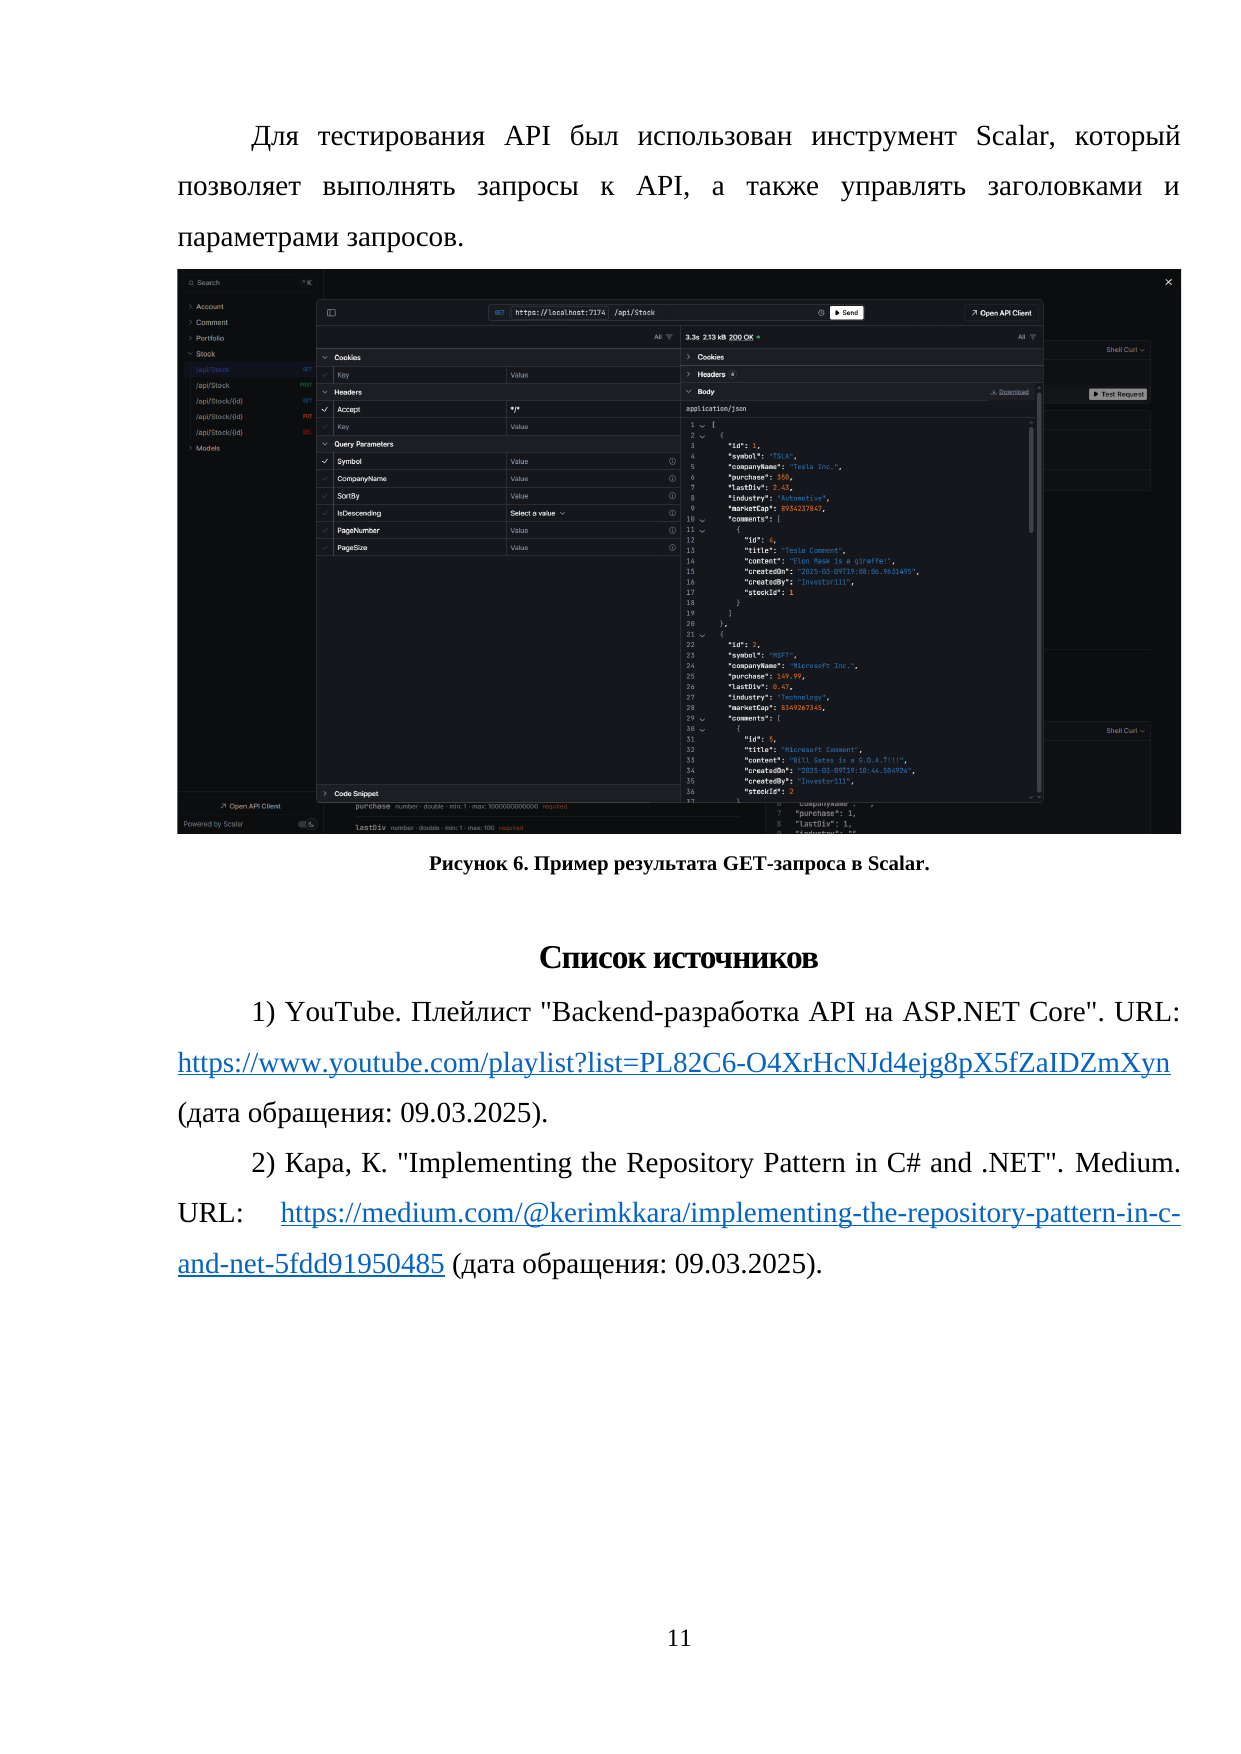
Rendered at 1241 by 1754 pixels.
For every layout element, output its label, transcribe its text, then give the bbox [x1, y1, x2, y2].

text Список источников [177, 937, 1181, 975]
text Для тестирования API был использован инструмент Scalar, который позволяет выполнять запросы к API, а также управлять заголовками и параметрами запросов. [177, 118, 1181, 252]
text Рисунок 6. Пример результата GET-запроса в Scalar. [177, 851, 1181, 874]
text 1) YouTube. Плейлист "Backend-разработка API на ASP.NET Core". URL: https://www.youtube.com/playlist?list=PL82C6-O4XrHcNJd4ejg8pX5fZaIDZmXyn (дата обращения: 09.03.2025). [177, 994, 1181, 1128]
picture [177, 269, 1182, 834]
text 2) Кара, К. "Implementing the Repository Pattern in C# and .NET". Medium. URL: https://medium.com/@kerimkkara/implementing-the-repository-pattern-in-c-and-net-5fdd91950485 (дата обращения: 09.03.2025). [177, 1145, 1181, 1279]
